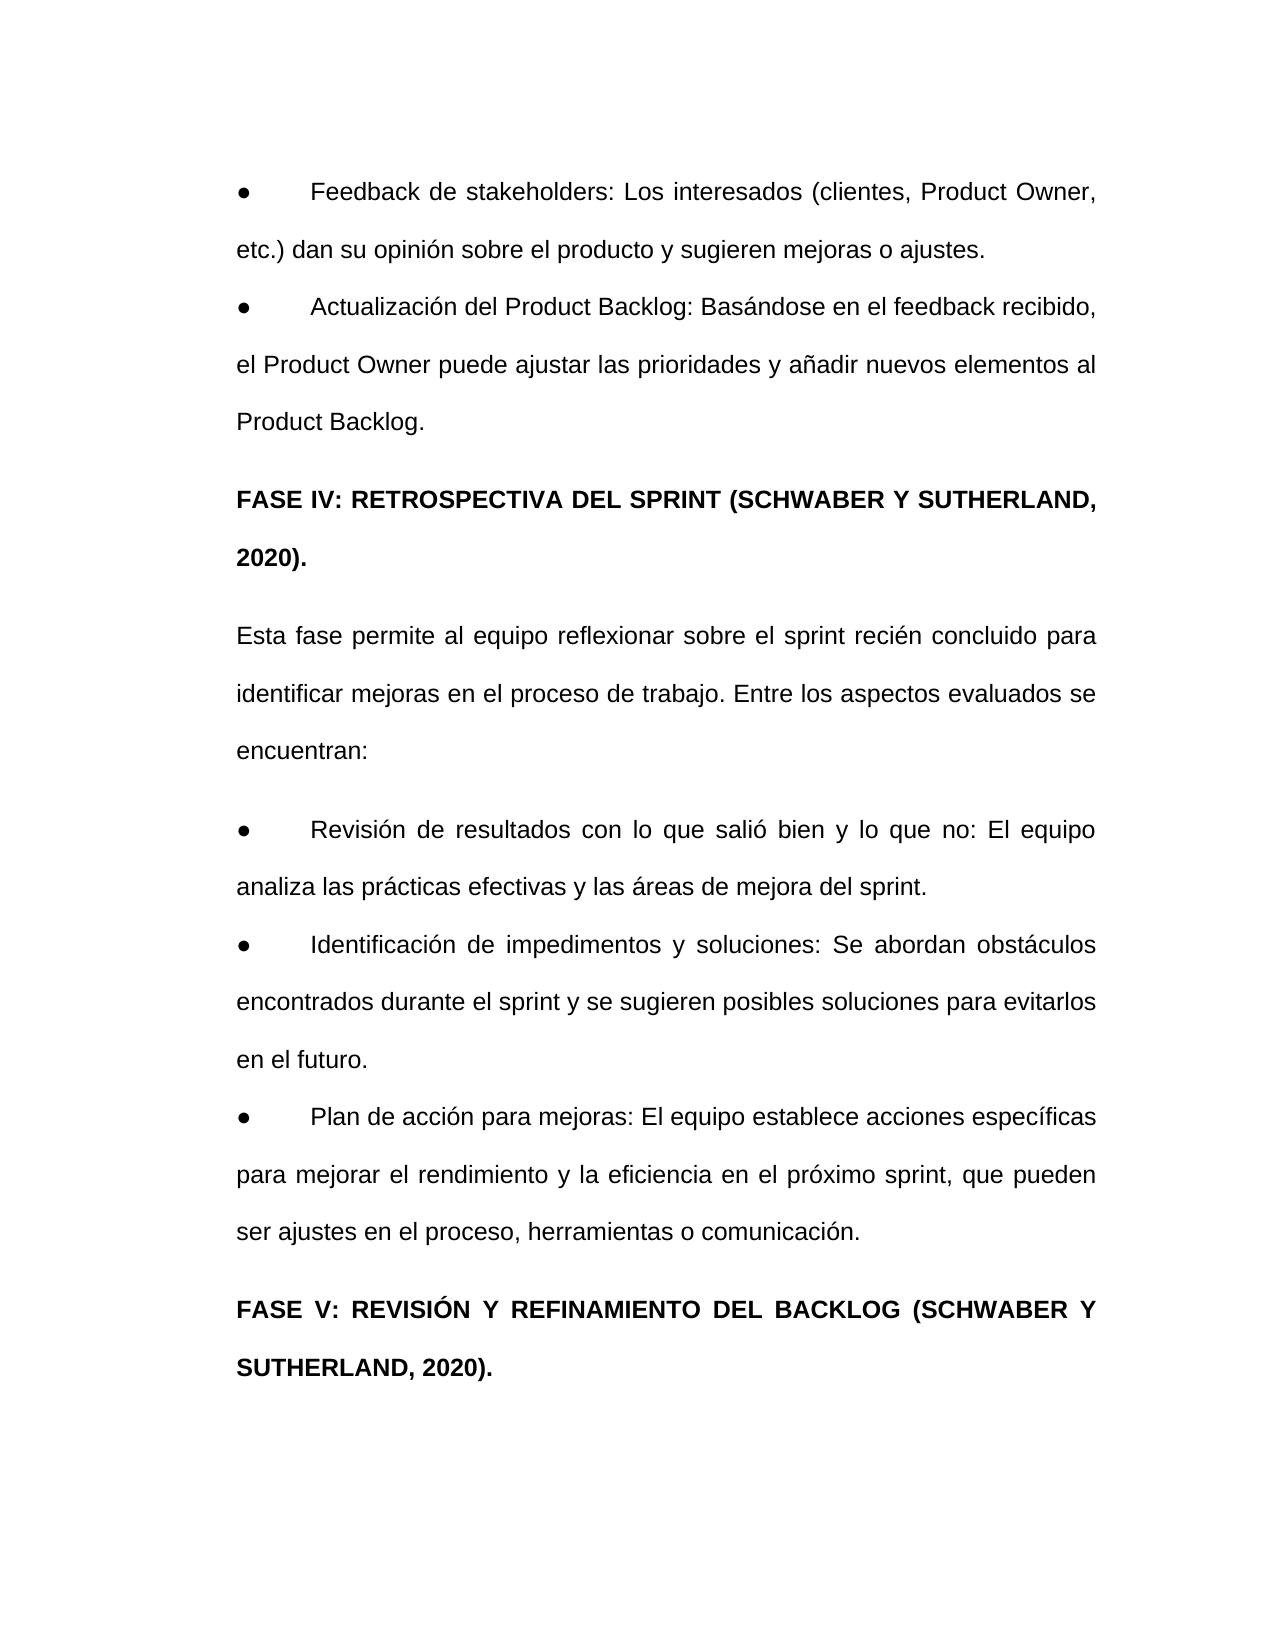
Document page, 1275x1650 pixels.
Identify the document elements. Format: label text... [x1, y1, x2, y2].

list Feedback de stakeholders: Los interesados (clientes, Product Owner, etc.) dan su opinión sobre el producto y sugieren mejoras o ajustes. [236, 177, 1098, 263]
list Actualización del Product Backlog: Basándose en el feedback recibido, el Product Owner puede ajustar las prioridades y añadir nuevos elementos al Product Backlog. [236, 292, 1098, 436]
text FASE V: REVISIÓN Y REFINAMIENTO DEL BACKLOG (SCHWABER Y SUTHERLAND, 2020). [236, 1296, 1098, 1382]
text Esta fase permite al equipo reflexionar sobre el sprint recién concluido para identificar mejoras en el proceso de trabajo. Entre los aspectos evaluados se encuentran: [236, 621, 1098, 765]
text FASE IV: RETROSPECTIVA DEL SPRINT (SCHWABER Y SUTHERLAND, 2020). [236, 486, 1098, 572]
list Plan de acción para mejoras: El equipo establece acciones específicas para mejorar el rendimiento y la eficiencia en el próximo sprint, que pueden ser ajustes en el proceso, herramientas o comunicación. [236, 1102, 1098, 1246]
list Identificación de impedimentos y soluciones: Se abordan obstáculos encontrados durante el sprint y se sugieren posibles soluciones para evitarlos en el futuro. [236, 930, 1098, 1073]
list Revisión de resultados con lo que salió bien y lo que no: El equipo analiza las prácticas efectivas y las áreas de mejora del sprint. [236, 815, 1098, 901]
